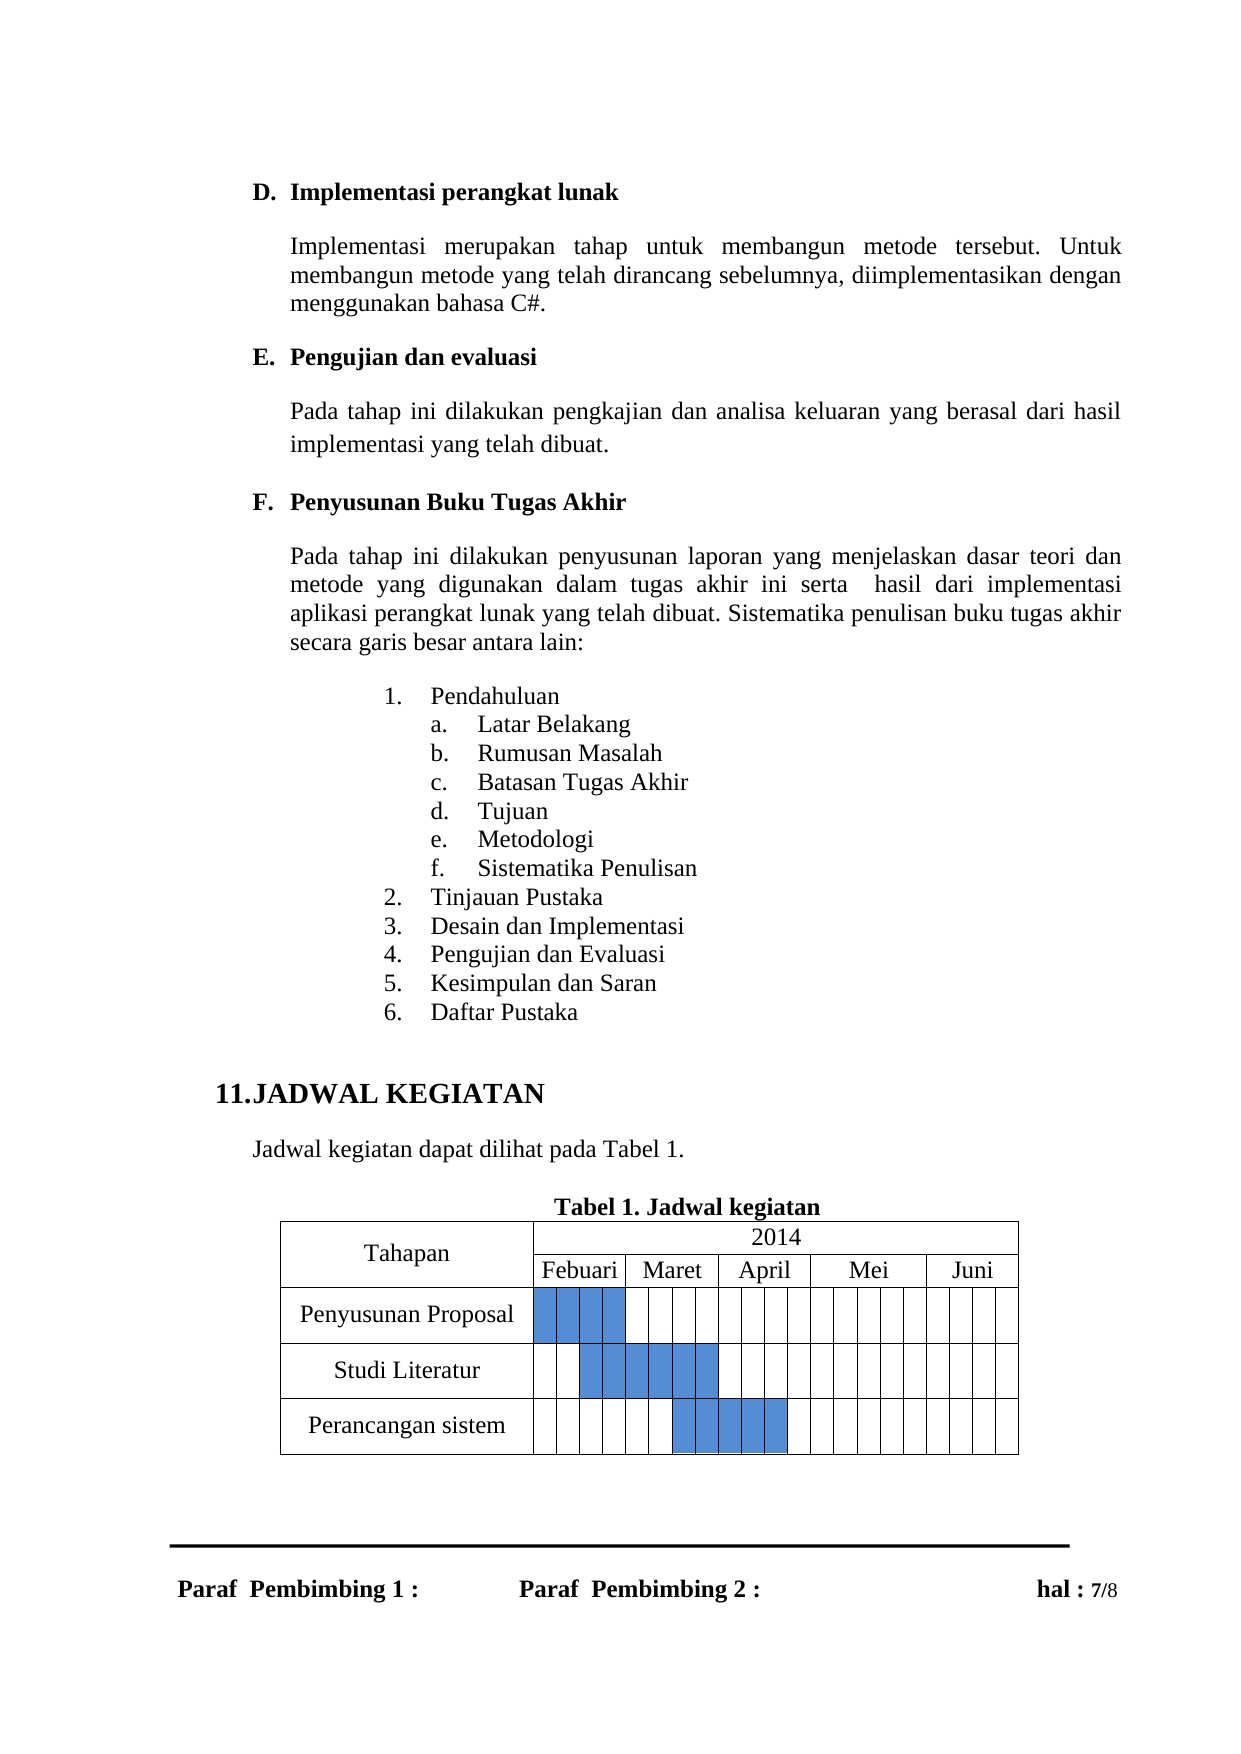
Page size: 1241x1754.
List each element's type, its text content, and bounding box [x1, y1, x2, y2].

table_cell [973, 1344, 995, 1398]
list Desain dan Implementasi [383, 911, 1122, 939]
table_cell [742, 1288, 764, 1343]
table_cell [580, 1399, 602, 1453]
list Pendahuluan [383, 681, 1122, 709]
subtitle Implementasi perangkat lunak [252, 177, 1122, 206]
table_cell [950, 1288, 972, 1343]
table_cell [742, 1399, 764, 1453]
table_cell April [719, 1255, 810, 1287]
table_cell [603, 1288, 625, 1343]
table_cell [557, 1399, 579, 1453]
table_cell [858, 1344, 880, 1398]
table_cell [649, 1399, 672, 1453]
table_cell [649, 1344, 672, 1398]
table_cell Febuari [534, 1255, 625, 1287]
table_cell [996, 1399, 1018, 1453]
table_cell [765, 1288, 787, 1343]
table_cell [973, 1288, 995, 1343]
table_cell Maret [626, 1255, 718, 1287]
table_header 2014 [534, 1222, 1018, 1254]
subtitle Implementasi merupakan tahap untuk membangun metode tersebut. Untuk membangun metode yang telah dirancang sebelumnya, diimplementasikan dengan menggunakan bahasa C#. [290, 231, 1122, 317]
list Daftar Pustaka [383, 997, 1122, 1026]
table_cell [904, 1344, 926, 1398]
table_cell [580, 1288, 602, 1343]
table_cell [788, 1399, 810, 1453]
list Batasan Tugas Akhir [430, 767, 1122, 796]
table_cell [719, 1288, 741, 1343]
table_cell [904, 1288, 926, 1343]
table_cell [834, 1288, 857, 1343]
text Jadwal kegiatan dapat dilihat pada Tabel 1. [252, 1134, 1122, 1163]
table_cell [696, 1344, 718, 1398]
table_cell [996, 1288, 1018, 1343]
list Tujuan [430, 796, 1122, 824]
table_cell [719, 1344, 741, 1398]
table_cell Juni [927, 1255, 1018, 1287]
table_cell [603, 1399, 625, 1453]
table_cell [742, 1344, 764, 1398]
table_cell [858, 1288, 880, 1343]
subtitle Penyusunan Buku Tugas Akhir [252, 487, 1122, 516]
table_cell Penyusunan Proposal [281, 1288, 533, 1343]
table_cell [534, 1288, 556, 1343]
subtitle JADWAL KEGIATAN [215, 1076, 1122, 1109]
table_cell [557, 1288, 579, 1343]
table_cell [881, 1344, 903, 1398]
table_cell [881, 1399, 903, 1453]
table_cell [811, 1399, 833, 1453]
table_cell [580, 1344, 602, 1398]
list Sistematika Penulisan [430, 853, 1122, 882]
table_cell [626, 1399, 648, 1453]
table_cell [626, 1288, 648, 1343]
table_cell [765, 1344, 787, 1398]
table_cell [858, 1399, 880, 1453]
table_cell [673, 1288, 695, 1343]
table_cell [788, 1288, 810, 1343]
list Tinjauan Pustaka [383, 882, 1122, 911]
table_cell [834, 1399, 857, 1453]
table_cell [626, 1344, 648, 1398]
table_cell [973, 1399, 995, 1453]
table_cell [881, 1288, 903, 1343]
table_cell [534, 1399, 556, 1453]
list Pengujian dan Evaluasi [383, 939, 1122, 968]
table_cell [603, 1344, 625, 1398]
table_cell [927, 1288, 949, 1343]
table_cell Perancangan sistem [281, 1399, 533, 1453]
text Tabel 1. Jadwal kegiatan [252, 1192, 1122, 1221]
list Rumusan Masalah [430, 738, 1122, 767]
table_cell [719, 1399, 741, 1453]
table_cell [765, 1399, 787, 1453]
subtitle Pengujian dan evaluasi [252, 342, 1122, 371]
table_cell Studi Literatur [281, 1344, 533, 1398]
table_cell [788, 1344, 810, 1398]
text Pada tahap ini dilakukan penyusunan laporan yang menjelaskan dasar teori dan metode yang digunakan dalam tugas akhir ini serta hasil dari implementasi aplikasi perangkat lunak yang telah dibuat. Sistematika penulisan buku tugas akhir secara garis besar antara lain: [290, 541, 1122, 656]
table_cell [834, 1344, 857, 1398]
list Latar Belakang [430, 709, 1122, 738]
table_cell [927, 1399, 949, 1453]
table_cell [996, 1344, 1018, 1398]
table_cell [673, 1399, 695, 1453]
table_cell [557, 1344, 579, 1398]
table_cell [673, 1344, 695, 1398]
table_cell [950, 1344, 972, 1398]
table_cell [696, 1399, 718, 1453]
table_cell [696, 1288, 718, 1343]
text Pada tahap ini dilakukan pengkajian dan analisa keluaran yang berasal dari hasil implementasi yang telah dibuat. [290, 396, 1122, 458]
table_cell [811, 1288, 833, 1343]
table_cell [927, 1344, 949, 1398]
list Kesimpulan dan Saran [383, 968, 1122, 997]
table_cell [649, 1288, 672, 1343]
table_header Tahapan [281, 1222, 533, 1287]
list Metodologi [430, 824, 1122, 853]
table_cell [950, 1399, 972, 1453]
table_cell [534, 1344, 556, 1398]
table_cell Mei [811, 1255, 926, 1287]
table_cell [904, 1399, 926, 1453]
table_cell [811, 1344, 833, 1398]
